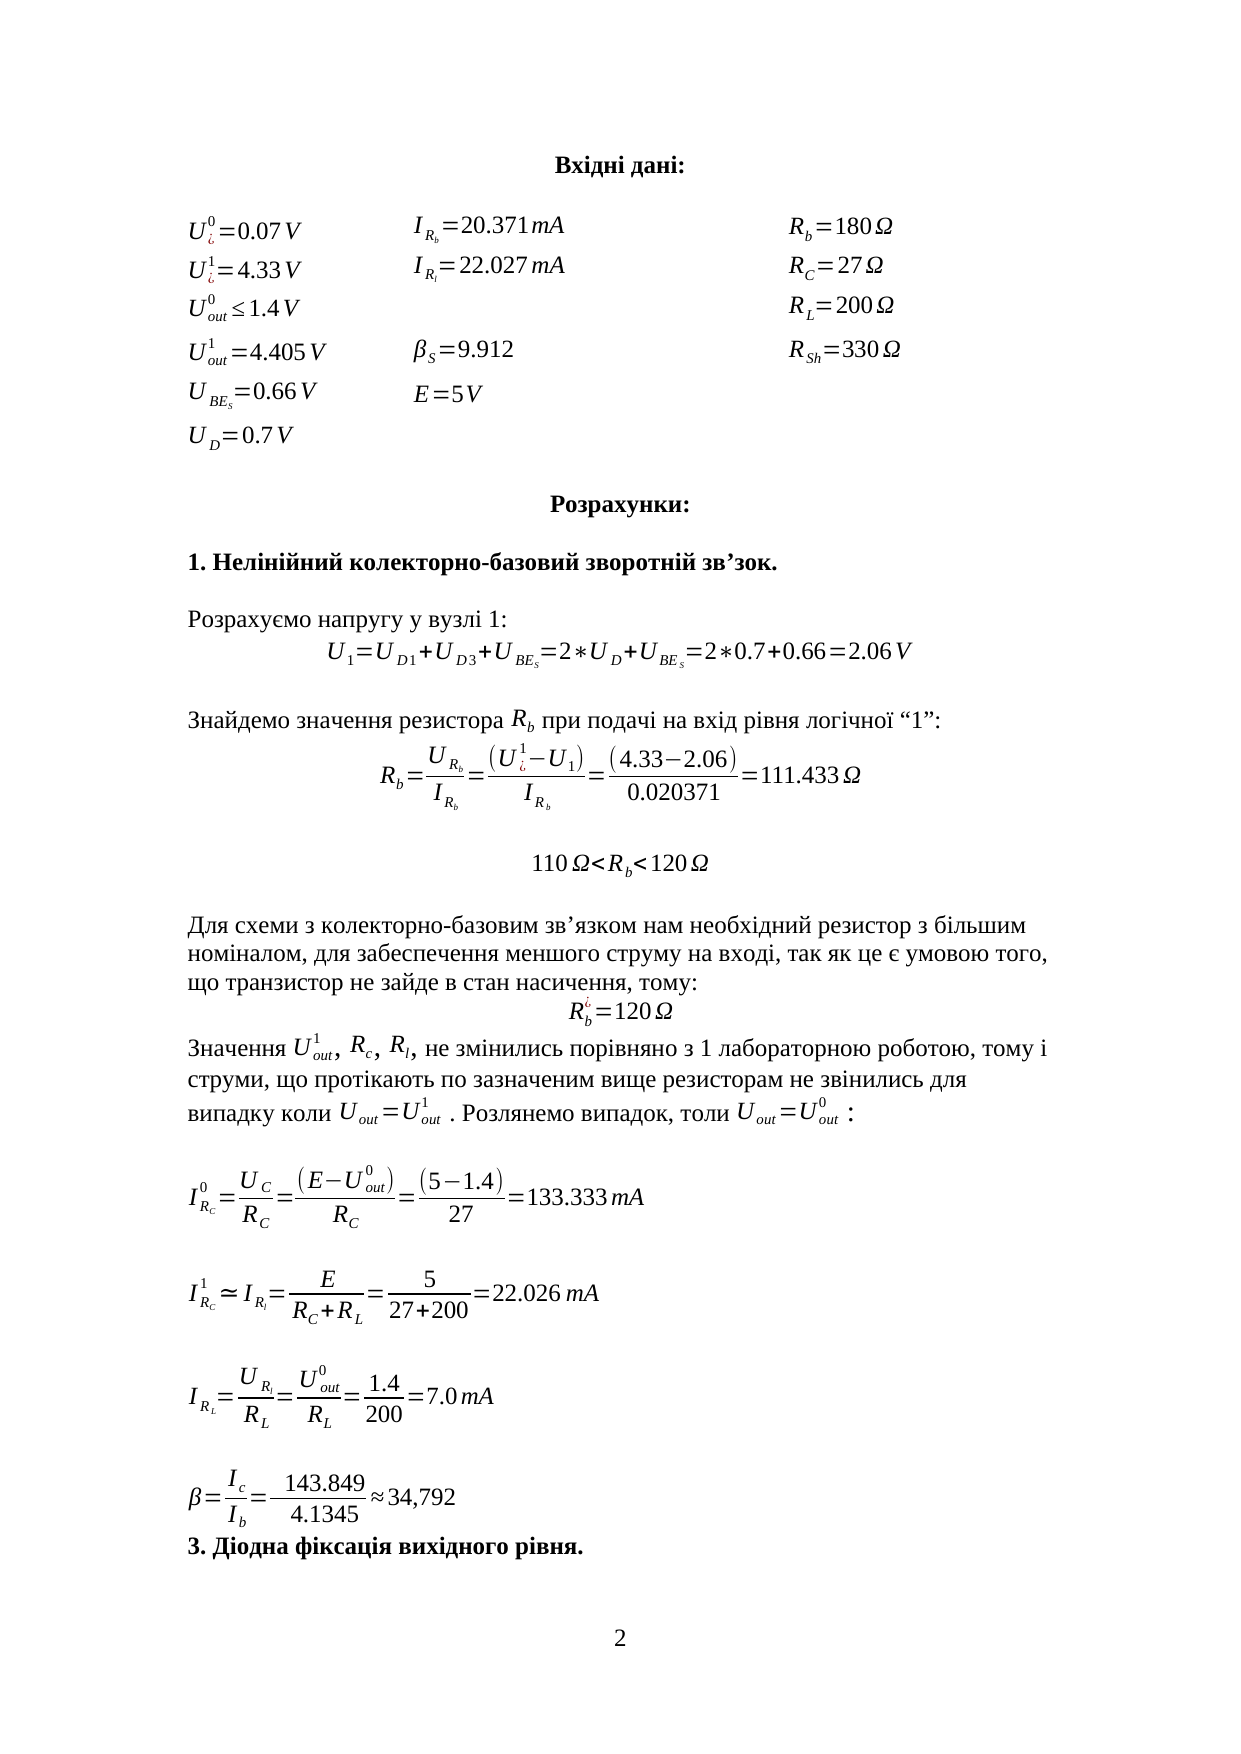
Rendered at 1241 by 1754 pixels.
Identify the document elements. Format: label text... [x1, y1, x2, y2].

text Знайдемо значення резистора при подачі на вхід рівня логічної “1”: [187, 704, 1053, 736]
text Вхідні дані: [187, 150, 1053, 179]
text Значення , , , не змінились порівняно з 1 лабораторною роботою, тому і струми, що протікають по зазначеним вище резисторам не звінились для випадку коли . Розлянемо випадок, толи : [187, 1029, 1053, 1128]
text Розрахунки: [187, 489, 1053, 518]
text 3. Діодна фіксація вихідного рівня. [187, 1531, 1053, 1560]
text 1. Нелінійний колекторно-базовий зворотній зв’зок. [187, 547, 1053, 576]
text Розрахуємо напругу у вузлі 1: [187, 604, 1053, 633]
text Для схеми з колекторно-базовим зв’язком нам необхідний резистор з більшим номіналом, для забеспечення меншого струму на вході, так як це є умовою того, що транзистор не зайде в стан насичення, тому: [187, 910, 1053, 996]
